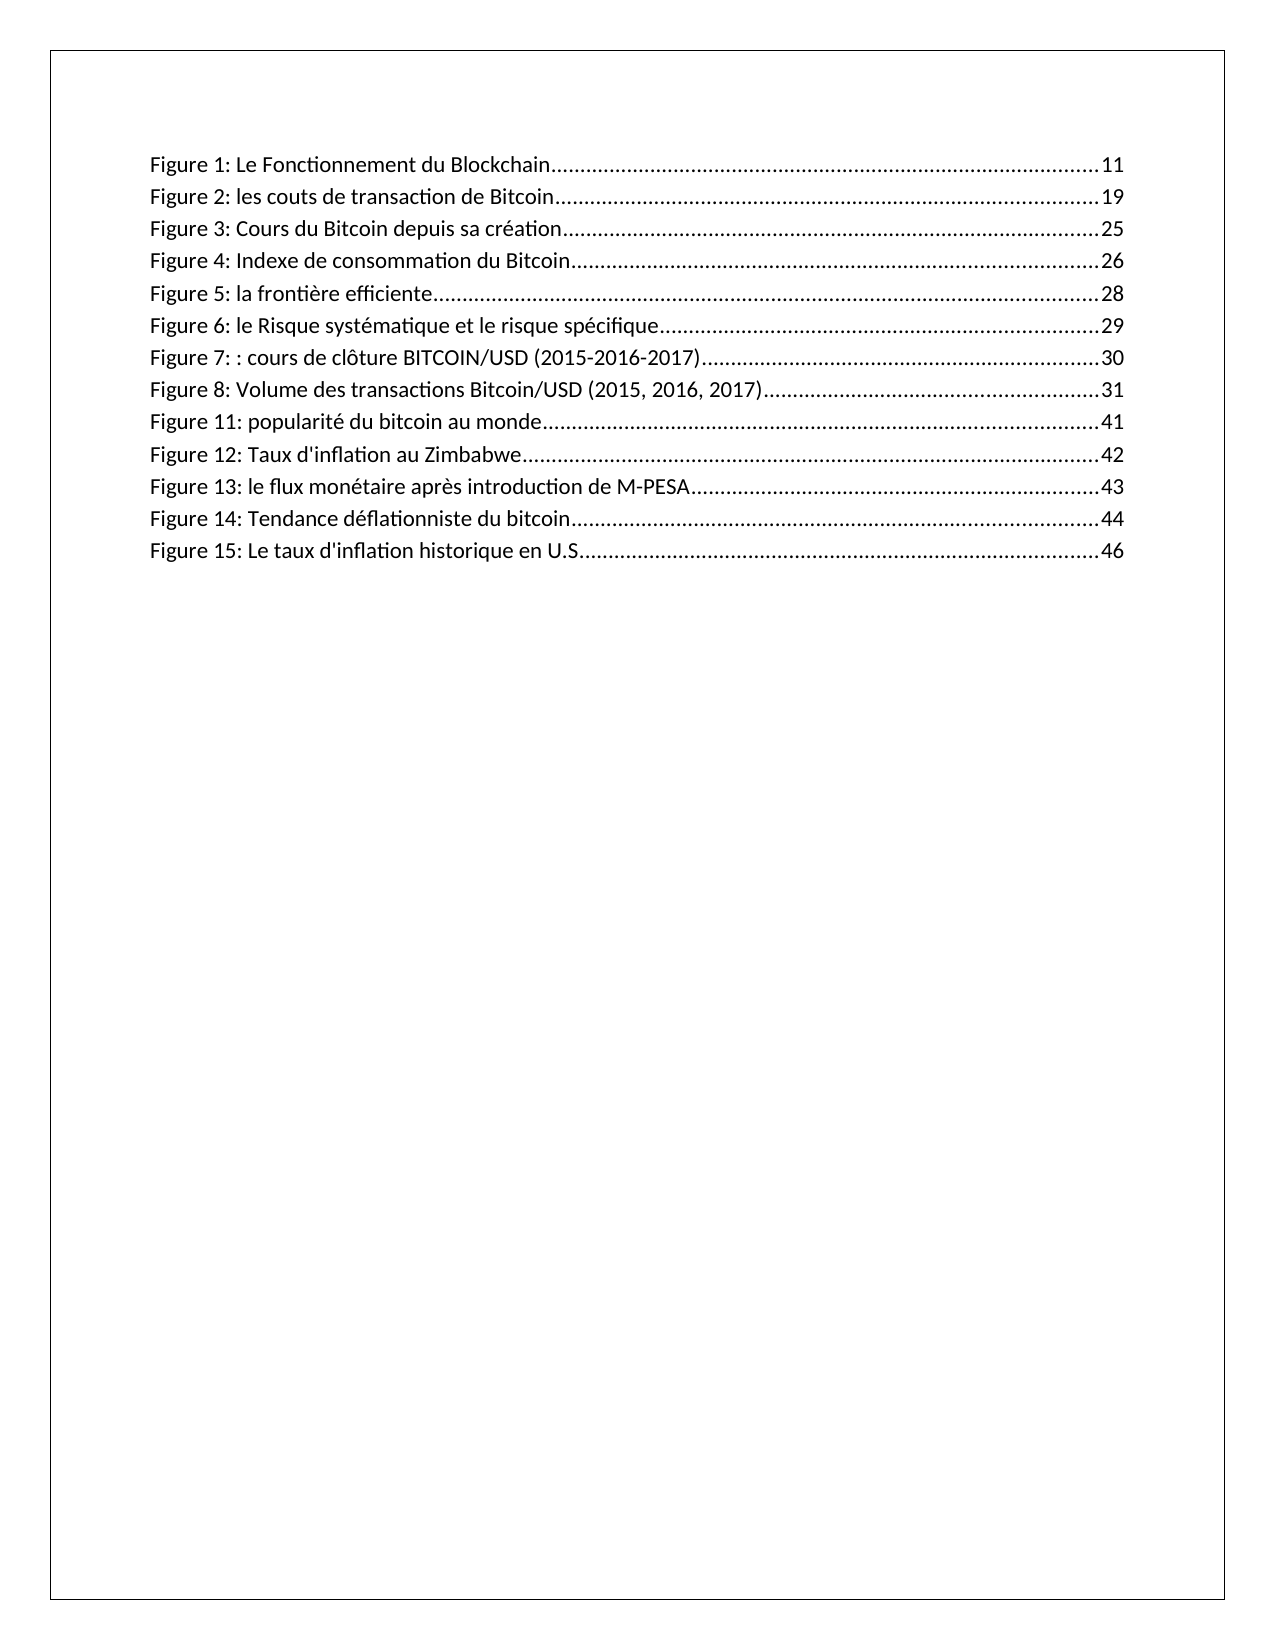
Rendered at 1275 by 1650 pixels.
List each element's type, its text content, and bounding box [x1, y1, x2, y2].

text Figure 8: Volume des transactions Bitcoin/USD (2015, 2016, 2017) 31 [150, 375, 1125, 403]
text Figure 3: Cours du Bitcoin depuis sa création 25 [150, 214, 1125, 242]
text Figure 2: les couts de transaction de Bitcoin 19 [150, 182, 1125, 210]
text Figure 12: Taux d'inflation au Zimbabwe 42 [150, 440, 1125, 468]
text Figure 5: la frontière efficiente 28 [150, 279, 1125, 307]
text Figure 4: Indexe de consommation du Bitcoin 26 [150, 247, 1125, 274]
text Figure 7: : cours de clôture BITCOIN/USD (2015-2016-2017) 30 [150, 343, 1125, 371]
text Figure 1: Le Fonctionnement du Blockchain 11 [150, 150, 1125, 178]
text Figure 11: popularité du bitcoin au monde 41 [150, 407, 1125, 436]
text Figure 15: Le taux d'inflation historique en U.S 46 [150, 536, 1125, 564]
text Figure 6: le Risque systématique et le risque spécifique 29 [150, 311, 1125, 339]
text Figure 14: Tendance déflationniste du bitcoin 44 [150, 504, 1125, 532]
text Figure 13: le flux monétaire après introduction de M-PESA 43 [150, 472, 1125, 500]
